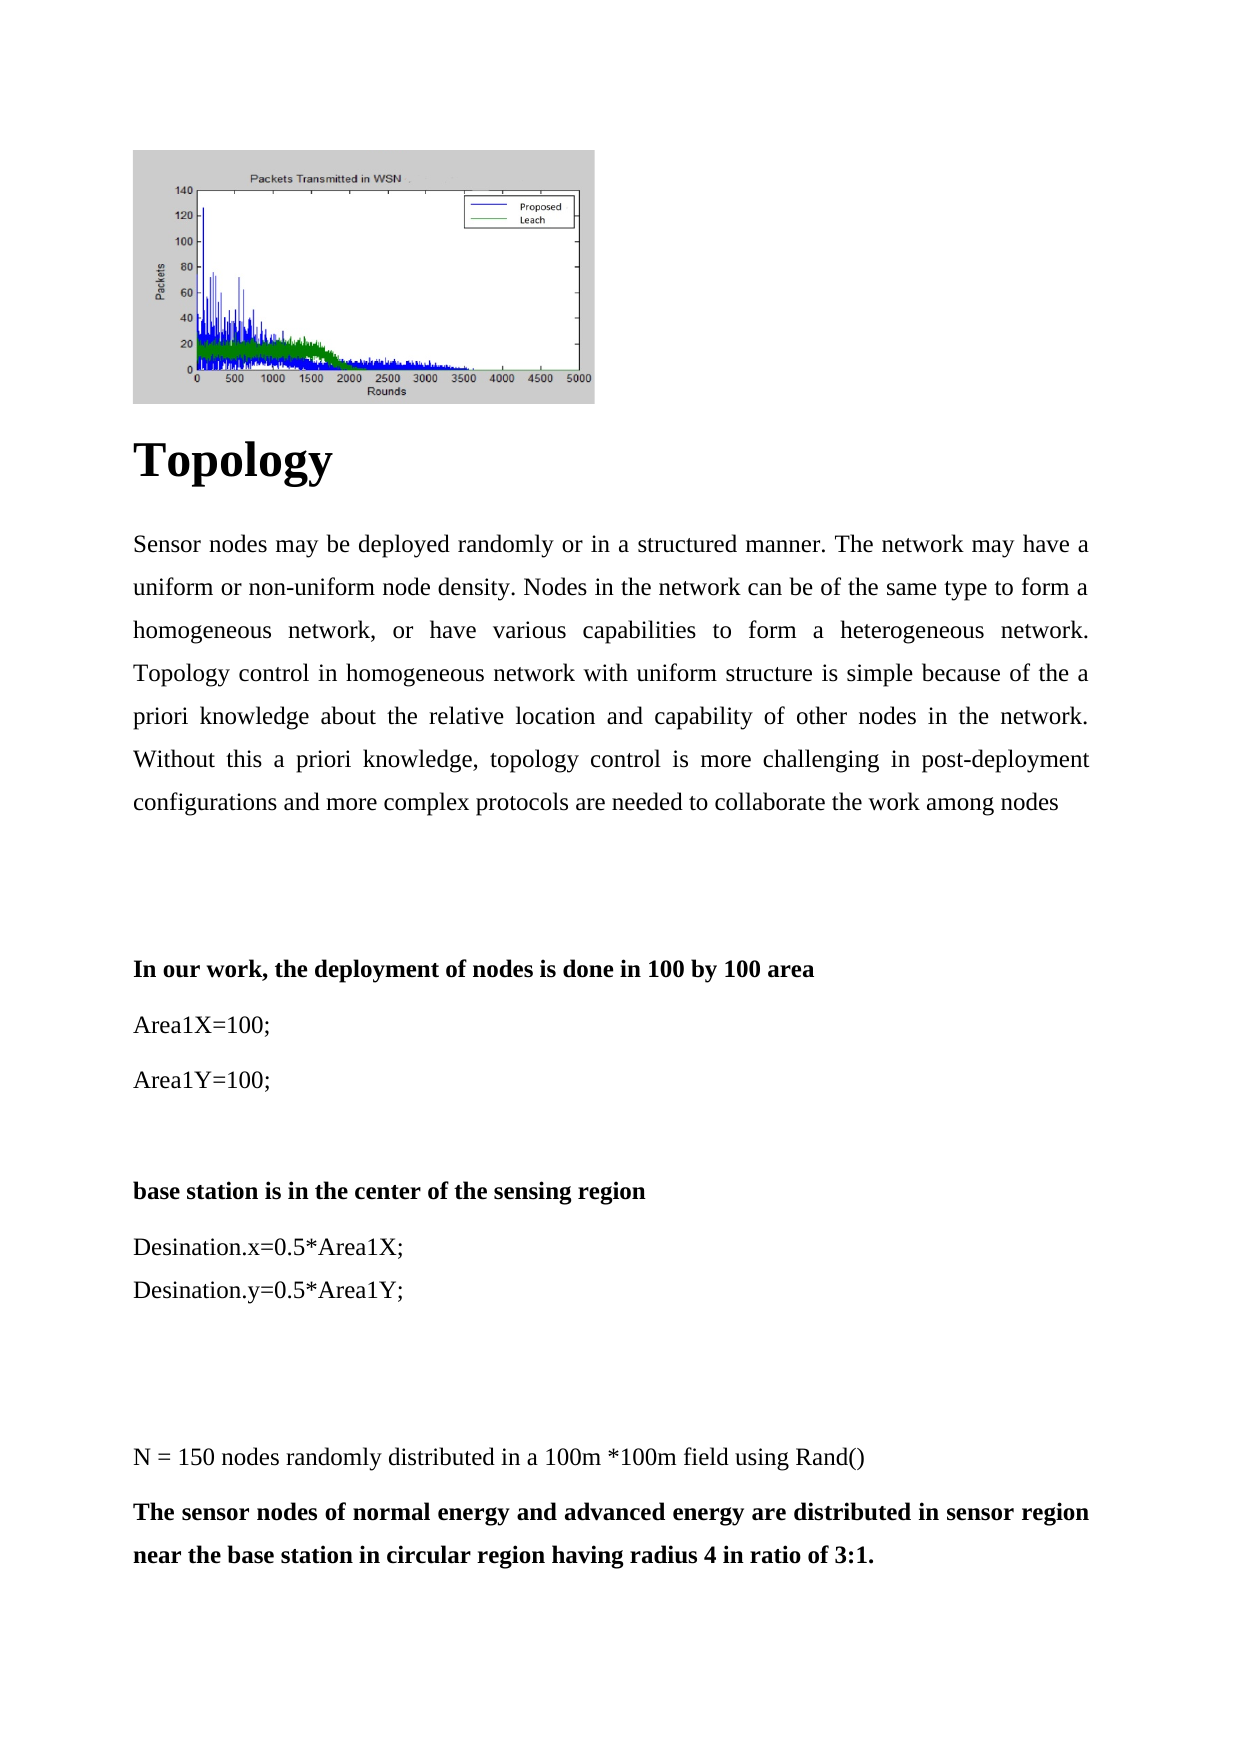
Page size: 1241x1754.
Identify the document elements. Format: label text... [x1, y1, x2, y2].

text Desination.x=0.5*Area1X; [133, 1232, 1090, 1260]
text Topology [133, 430, 1090, 487]
text Sensor nodes may be deployed randomly or in a structured manner. The network may have a uniform or non-uniform node density. Nodes in the network can be of the same type to form a homogeneous network, or have various capabilities to form a heterogeneous network. Topology control in homogeneous network with uniform structure is simple because of the a priori knowledge about the relative location and capability of other nodes in the network. Without this a priori knowledge, topology control is more challenging in post-deployment configurations and more complex protocols are needed to collaborate the work among nodes [133, 529, 1090, 816]
text The sensor nodes of normal energy and advanced energy are distributed in sensor region near the base station in circular region having radius 4 in ratio of 3:1. [133, 1497, 1090, 1569]
text Area1Y=100; [133, 1066, 1090, 1094]
text Desination.y=0.5*Area1Y; [133, 1275, 1090, 1303]
text base station is in the center of the sensing region [133, 1176, 1090, 1205]
text In our work, the deployment of nodes is done in 100 by 100 area [133, 954, 1090, 983]
text N = 150 nodes randomly distributed in a 100m *100m field using Rand() [133, 1442, 1090, 1470]
text Area1X=100; [133, 1010, 1090, 1039]
picture [132, 150, 595, 404]
